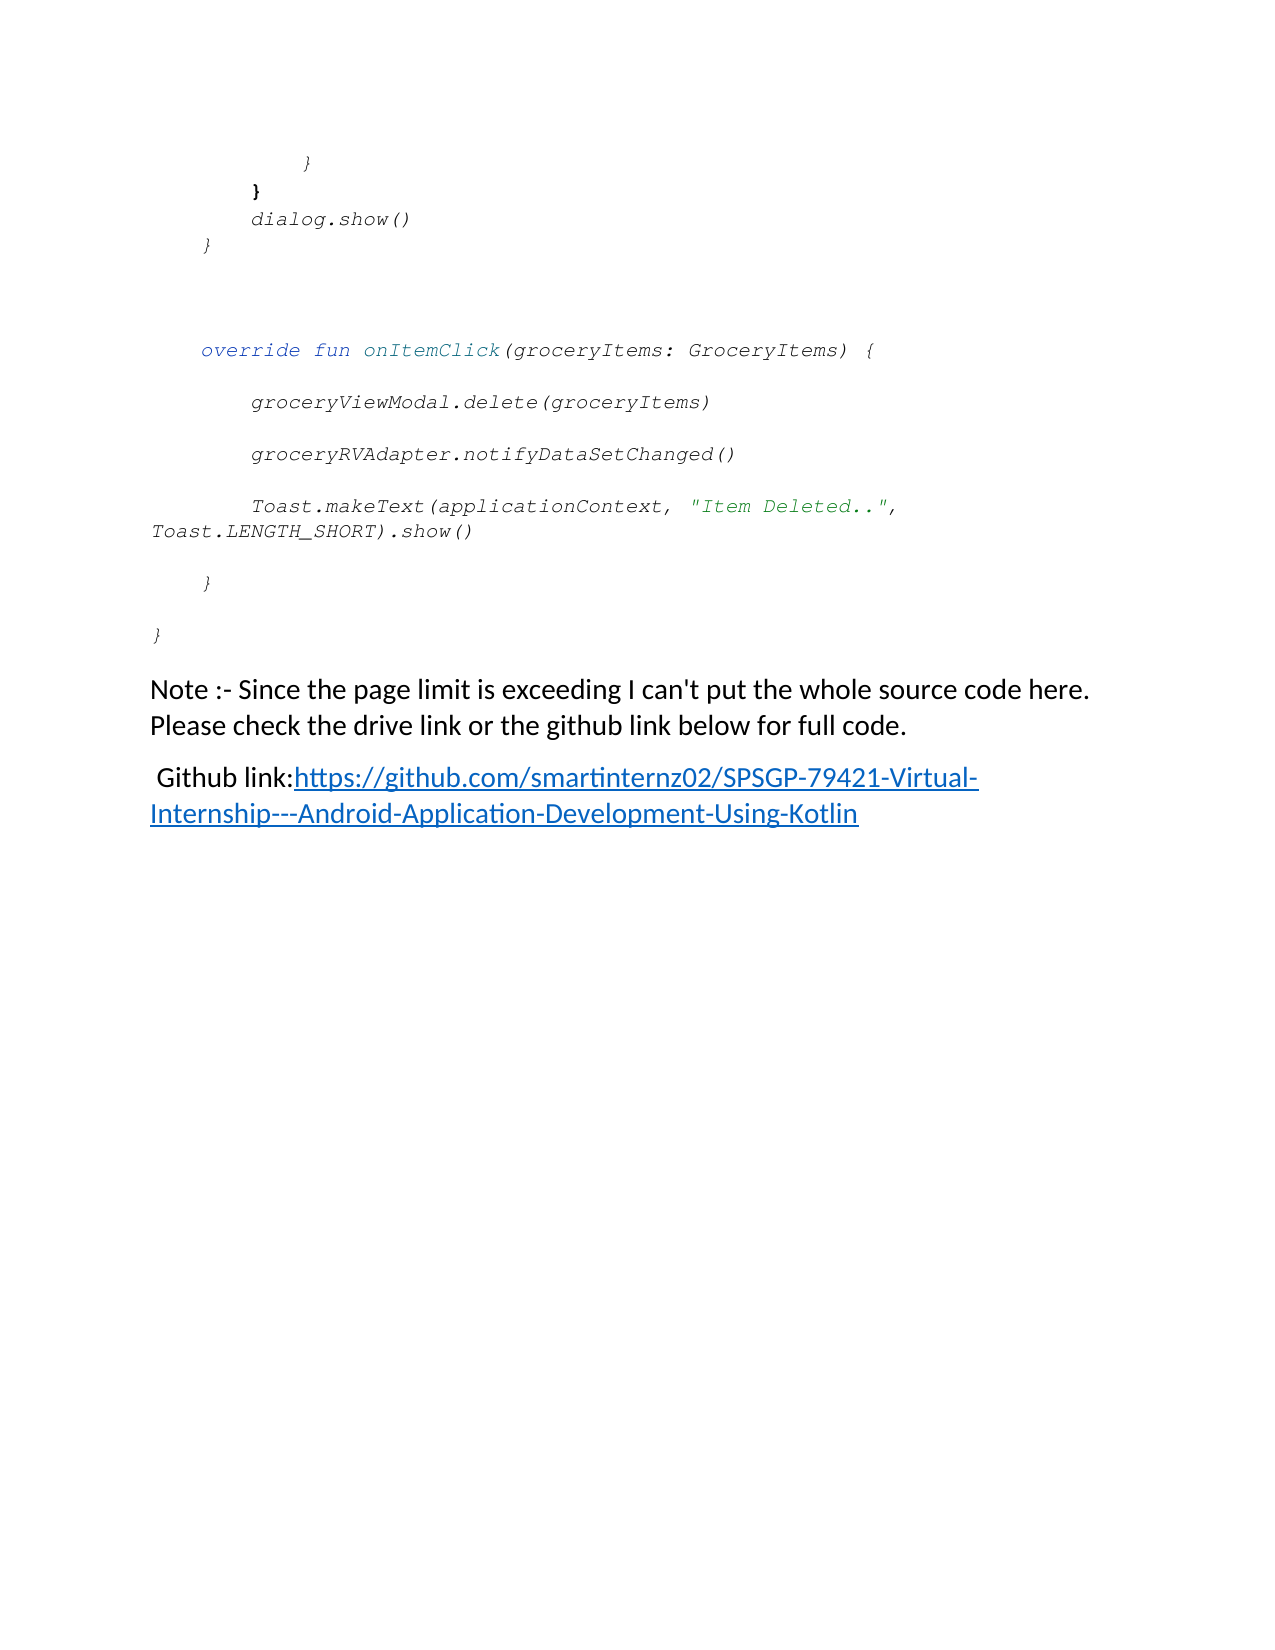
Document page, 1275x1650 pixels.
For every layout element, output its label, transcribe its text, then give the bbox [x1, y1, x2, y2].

text Github link:https://github.com/smartinternz02/SPSGP-79421-Virtual-Internship---Android-Application-Development-Using-Kotlin [150, 759, 1125, 830]
text Note :- Since the page limit is exceeding I can't put the whole source code here. Please check the drive link or the github link below for full code. [150, 671, 1125, 742]
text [150, 150, 1125, 646]
